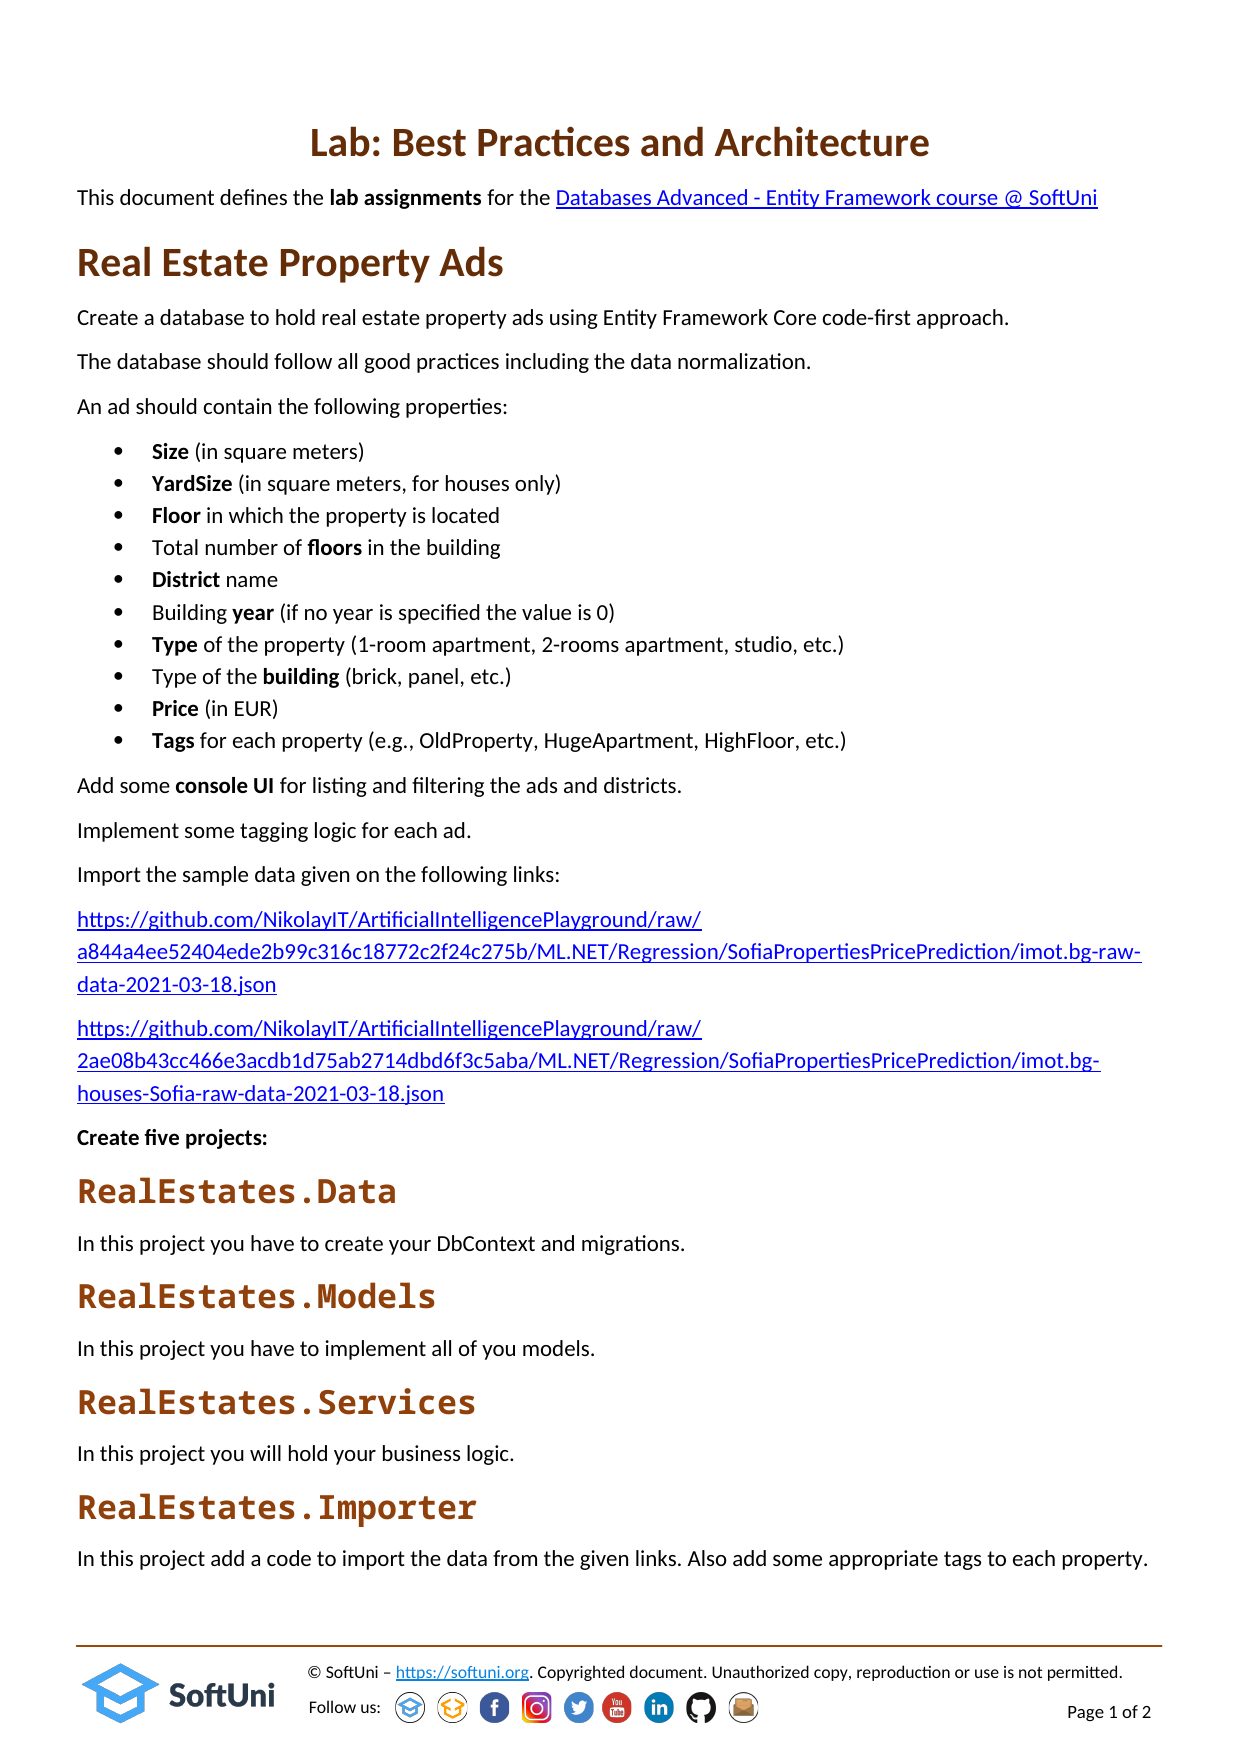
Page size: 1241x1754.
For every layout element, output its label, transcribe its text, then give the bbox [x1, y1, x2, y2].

subtitle RealEstates.Services [77, 1378, 1163, 1424]
list Tags for each property (e.g., OldProperty, HugeApartment, HighFloor, etc.) [114, 727, 1163, 754]
list District name [114, 566, 1163, 594]
text In this project you have to create your DbContext and migrations. [77, 1229, 1163, 1257]
text https://github.com/NikolayIT/ArtificialIntelligencePlayground/raw/2ae08b43cc466e3acdb1d75ab2714dbd6f3c5aba/ML.NET/Regression/SofiaPropertiesPricePrediction/imot.bg-houses-Sofia-raw-data-2021-03-18.json [77, 1014, 1163, 1107]
picture [564, 1692, 594, 1723]
list Type of the building (brick, panel, etc.) [114, 662, 1163, 690]
subtitle RealEstates.Importer [77, 1484, 1163, 1529]
picture [602, 1692, 632, 1723]
text In this project add a code to import the data from the given links. Also add some appropriate tags to each property. [77, 1544, 1163, 1572]
picture [395, 1692, 425, 1723]
list Price (in EUR) [114, 694, 1163, 722]
list Floor in which the property is located [114, 501, 1163, 529]
list Building year (if no year is specified the value is 0) [114, 598, 1163, 626]
text Add some console UI for listing and filtering the ads and districts. [77, 771, 1163, 799]
text https://github.com/NikolayIT/ArtificialIntelligencePlayground/raw/a844a4ee52404ede2b99c316c18772c2f24c275b/ML.NET/Regression/SofiaPropertiesPricePrediction/imot.bg-raw-data-2021-03-18.json [77, 905, 1163, 998]
text An ad should contain the following properties: [77, 392, 1163, 420]
list YardSize (in square meters, for houses only) [114, 469, 1163, 497]
list Size (in square meters) [114, 437, 1163, 465]
subtitle RealEstates.Models [77, 1273, 1163, 1319]
picture [728, 1692, 759, 1723]
picture [665, 1692, 674, 1701]
picture [658, 1705, 667, 1714]
subtitle Lab: Best Practices and Architecture [77, 116, 1163, 167]
text Create a database to hold real estate property ads using Entity Framework Core code-first approach. [77, 303, 1163, 331]
text The database should follow all good practices including the data normalization. [77, 347, 1163, 376]
picture [522, 1692, 552, 1723]
text Create five projects: [77, 1123, 1163, 1151]
picture [75, 1658, 281, 1729]
picture [437, 1692, 468, 1723]
list Total number of floors in the building [114, 533, 1163, 561]
subtitle Real Estate Property Ads [77, 236, 1163, 287]
subtitle RealEstates.Data [77, 1168, 1163, 1213]
picture [644, 1714, 653, 1723]
picture [479, 1692, 510, 1723]
picture [644, 1692, 653, 1701]
picture [686, 1692, 716, 1723]
text In this project you have to implement all of you models. [77, 1334, 1163, 1362]
text Import the sample data given on the following links: [77, 861, 1163, 889]
picture [665, 1714, 674, 1723]
text In this project you will hold your business logic. [77, 1439, 1163, 1467]
list Type of the property (1-room apartment, 2-rooms apartment, studio, etc.) [114, 630, 1163, 658]
text This document defines the lab assignments for the Databases Advanced - Entity Framework course @ SoftUni [77, 183, 1163, 211]
text Implement some tagging logic for each ad. [77, 816, 1163, 844]
